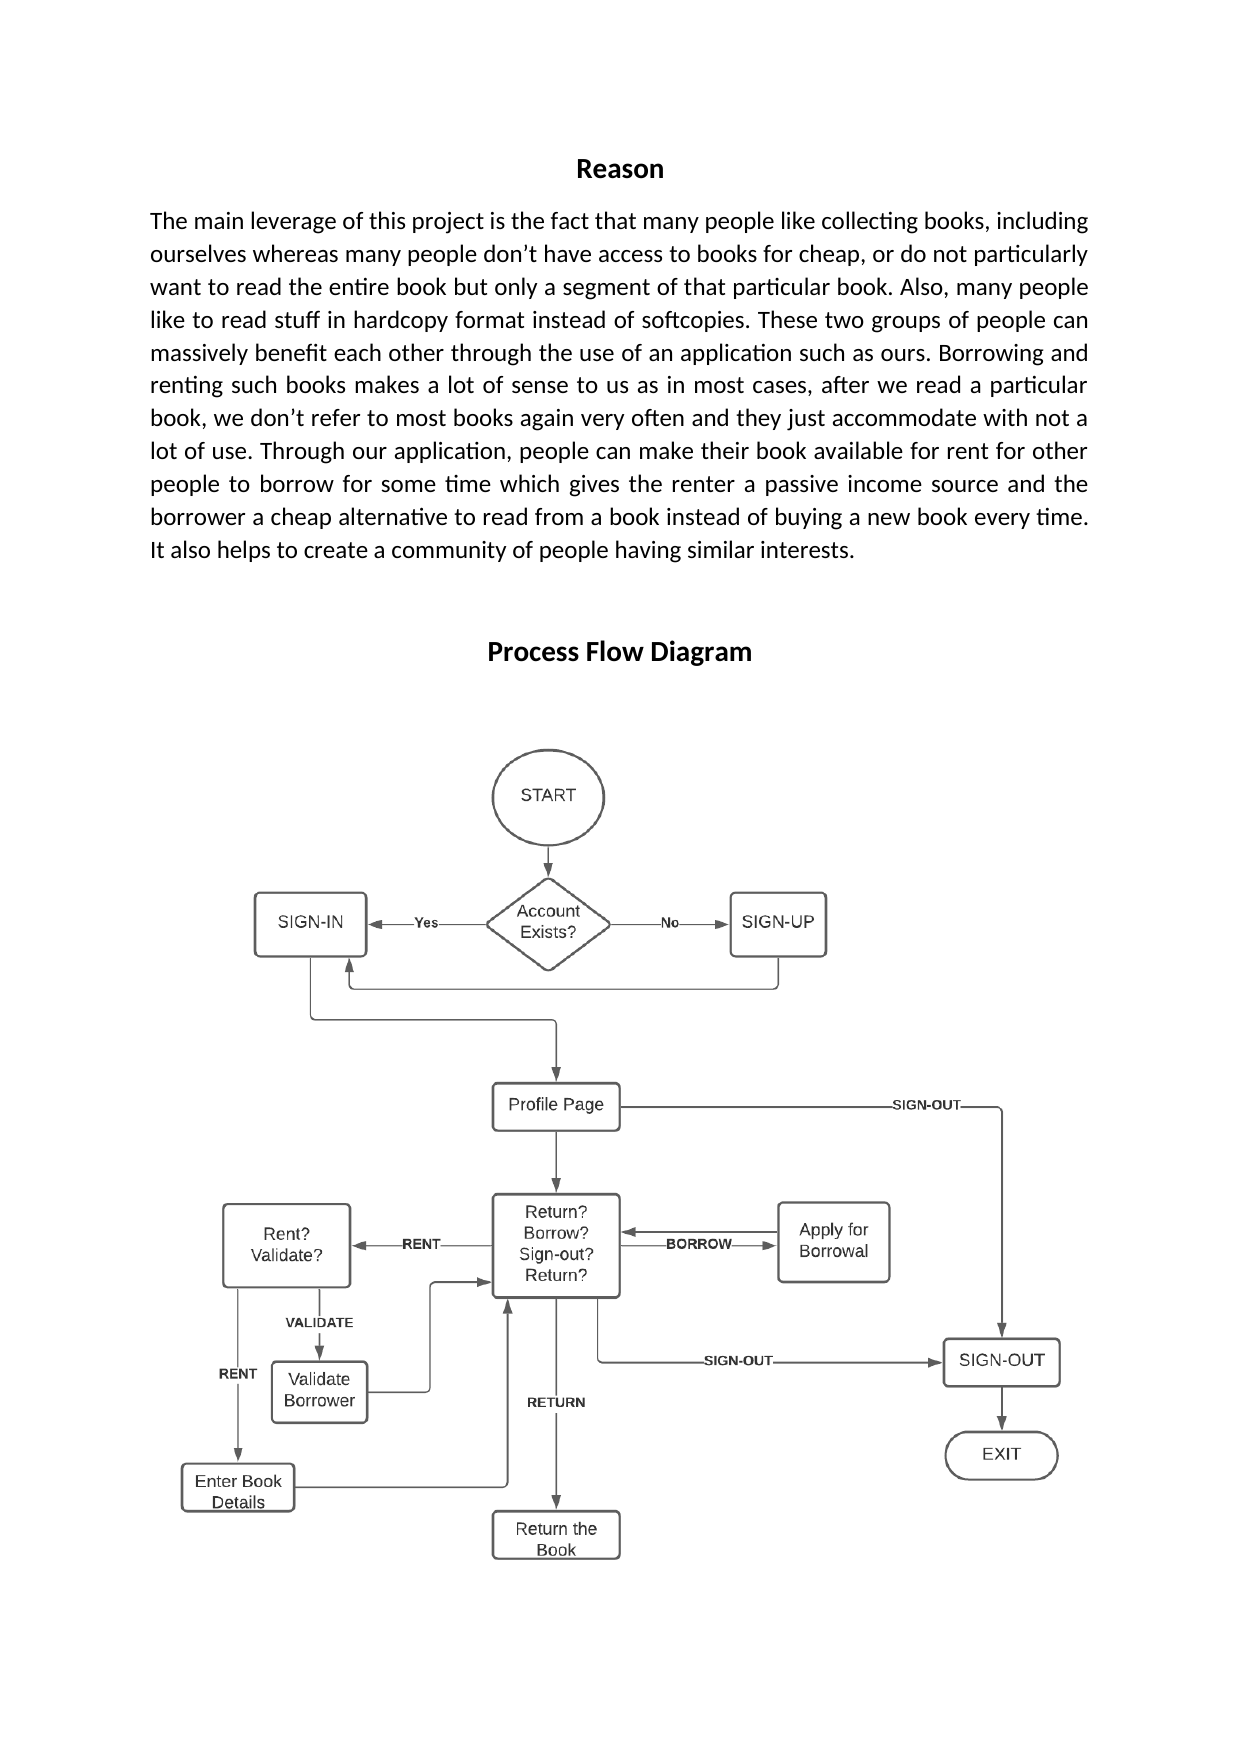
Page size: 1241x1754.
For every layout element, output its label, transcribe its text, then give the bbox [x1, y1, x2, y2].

text Process Flow Diagram [150, 633, 1090, 669]
text Reason [150, 150, 1090, 186]
picture [150, 718, 1091, 1590]
text The main leverage of this project is the fact that many people like collecting books, including ourselves whereas many people don’t have access to books for cheap, or do not particularly want to read the entire book but only a segment of that particular book. Also, many people like to read stuff in hardcopy format instead of softcopies. These two groups of people can massively benefit each other through the use of an application such as ours. Borrowing and renting such books makes a lot of sense to us as in most cases, after we read a particular book, we don’t refer to most books again very often and they just accommodate with not a lot of use. Through our application, people can make their book available for rent for other people to borrow for some time which gives the renter a passive income source and the borrower a cheap alternative to read from a book instead of buying a new book every time. It also helps to create a community of people having similar interests. [150, 205, 1090, 565]
